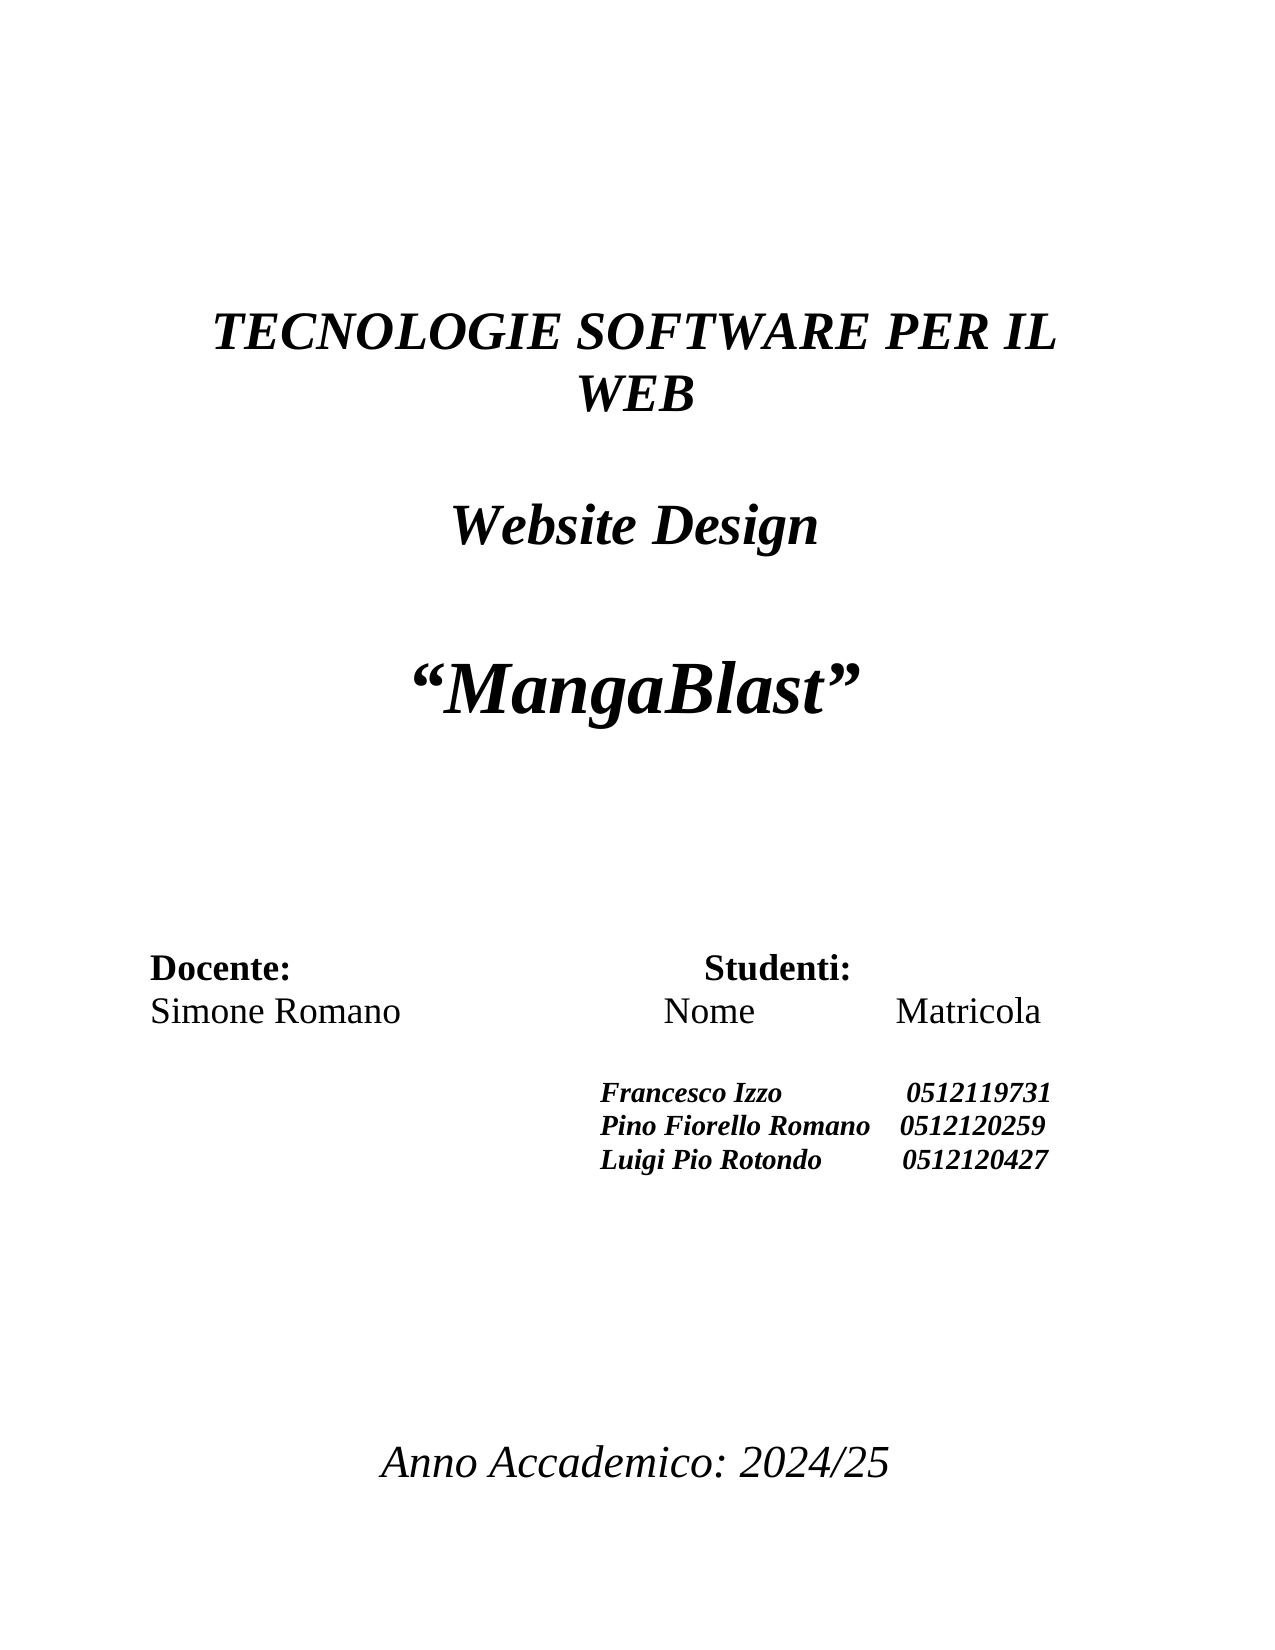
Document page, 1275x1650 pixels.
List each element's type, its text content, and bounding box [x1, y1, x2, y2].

text Pino Fiorello Romano 0512120259 [150, 1108, 1125, 1142]
text TECNOLOGIE SOFTWARE PER IL WEB [150, 298, 1125, 423]
text “MangaBlast” [150, 643, 1125, 730]
text Docente: Studenti: [150, 945, 1125, 988]
text Website Design [150, 490, 1125, 557]
text Simone Romano Nome Matricola [150, 988, 1125, 1032]
text Luigi Pio Rotondo 0512120427 [150, 1142, 1125, 1175]
text Anno Accademico: 2024/25 [150, 1434, 1125, 1487]
text Francesco Izzo 0512119731 [150, 1075, 1125, 1108]
